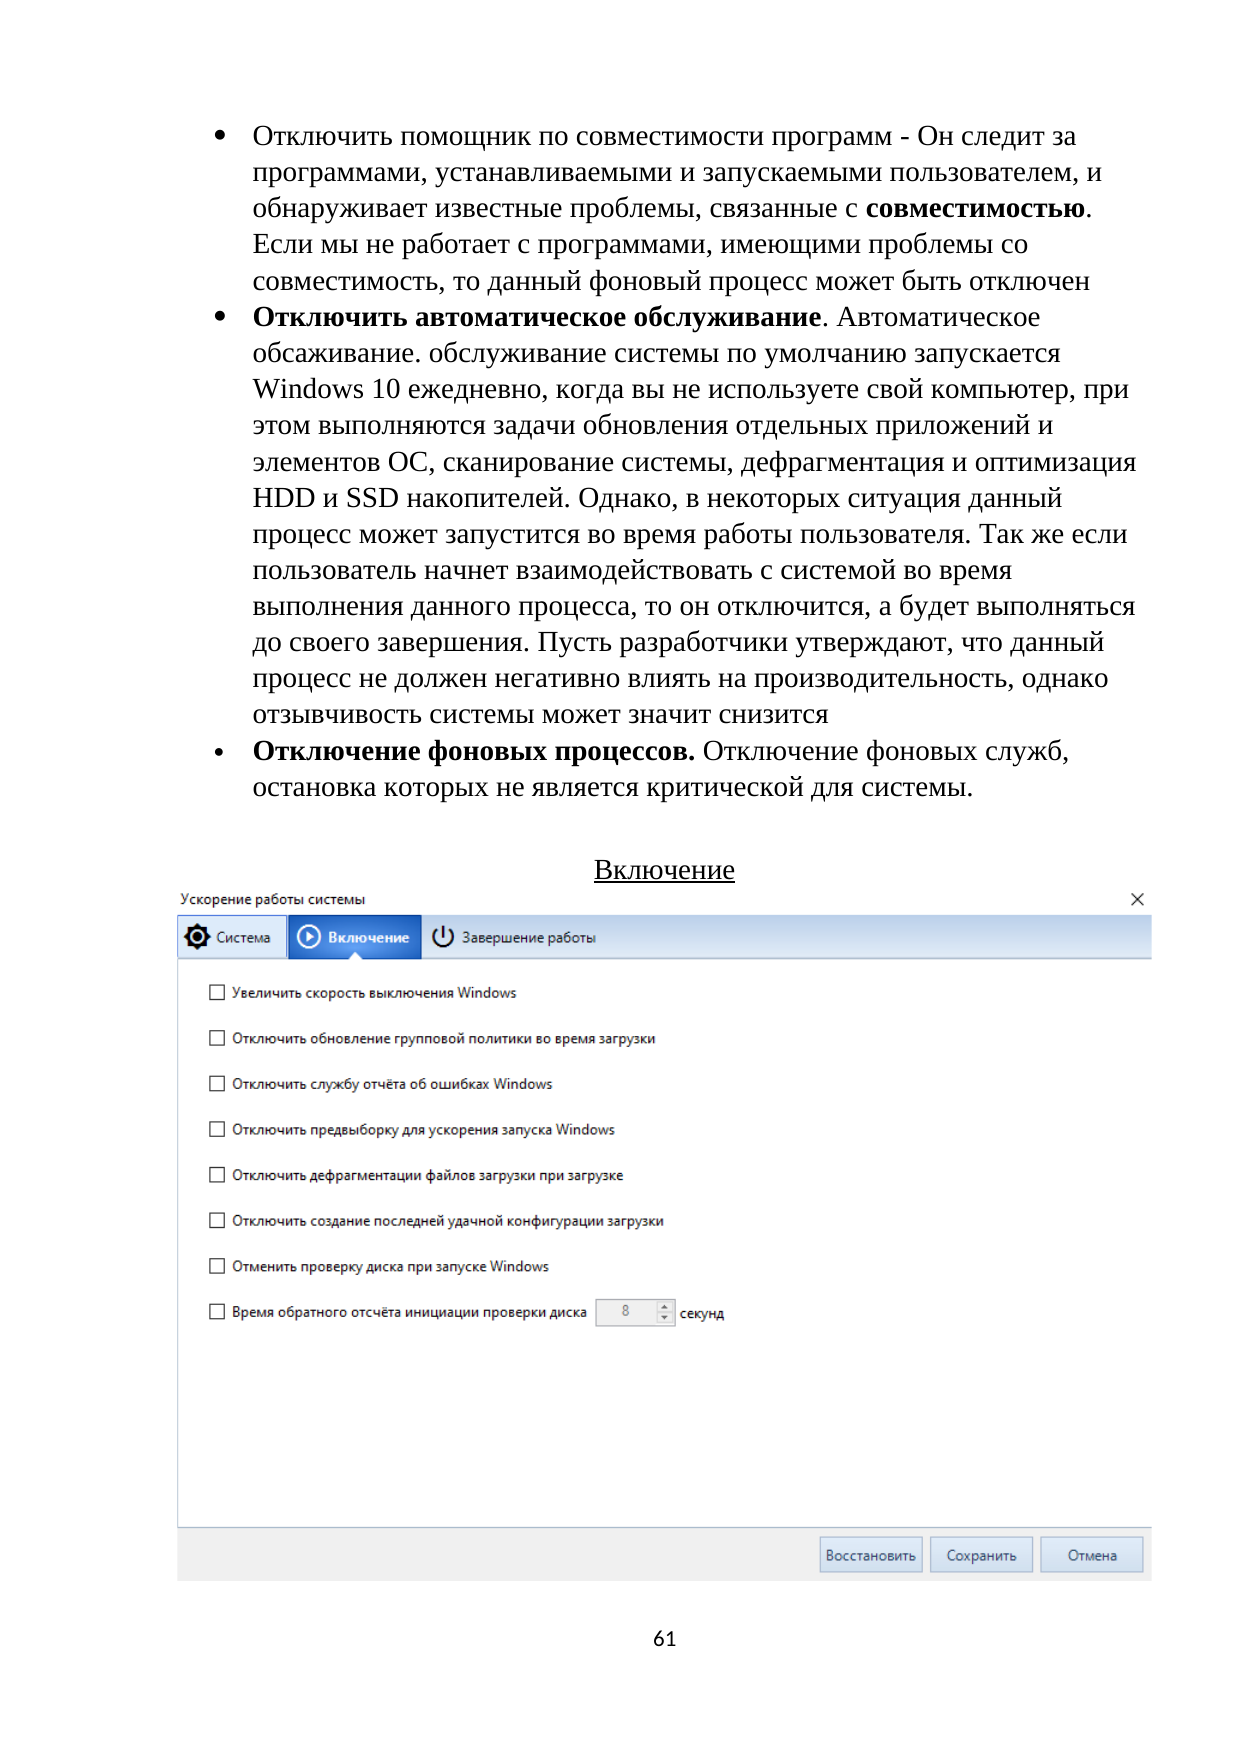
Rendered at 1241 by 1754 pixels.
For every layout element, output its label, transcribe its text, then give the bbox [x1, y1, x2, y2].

list Отключить автоматическое обслуживание. Автоматическое обсаживание. обслуживание системы по умолчанию запускается Windows 10 ежедневно, когда вы не используете свой компьютер, при этом выполняются задачи обновления отдельных приложений и элементов ОС, сканирование системы, дефрагментация и оптимизация HDD и SSD накопителей. Однако, в некоторых ситуация данный процесс может запустится во время работы пользователя. Так же если пользователь начнет взаимодействовать с системой во время выполнения данного процесса, то он отключится, а будет выполняться до своего завершения. Пусть разработчики утверждают, что данный процесс не должен негативно влиять на производительность, однако отзывчивость системы может значит снизится [215, 299, 1152, 730]
picture [177, 885, 1152, 1581]
list Отключить помощник по совместимости программ - Он следит за программами, устанавливаемыми и запускаемыми пользователем, и обнаруживает известные проблемы, связанные с совместимостью. Если мы не работает с программами, имеющими проблемы со совместимость, то данный фоновый процесс может быть отключен [215, 118, 1152, 296]
list Отключение фоновых процессов. Отключение фоновых служб, остановка которых не является критической для системы. [215, 733, 1152, 802]
text Включение [177, 852, 1152, 885]
